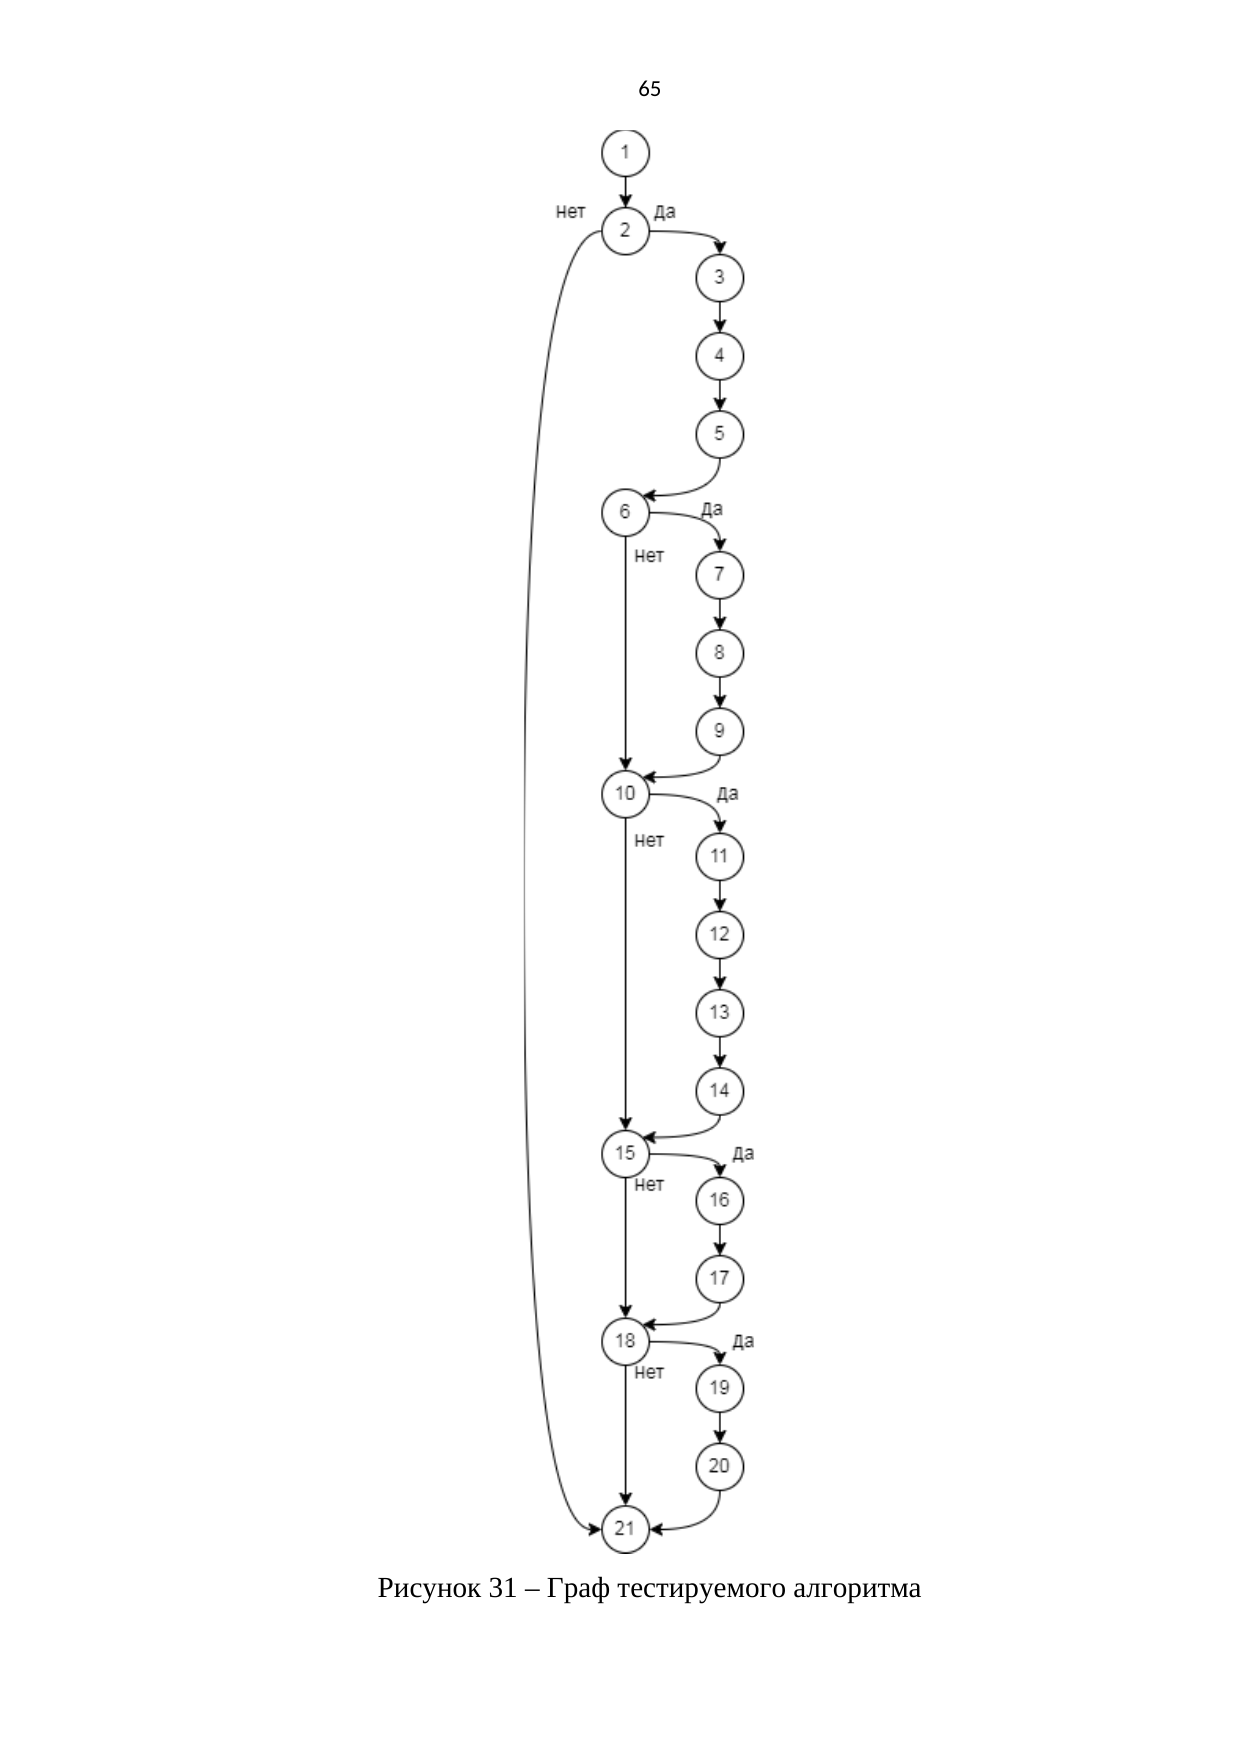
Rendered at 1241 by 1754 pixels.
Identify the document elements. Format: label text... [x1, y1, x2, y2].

picture [523, 130, 776, 1554]
text Рисунок 31 – Граф тестируемого алгоритма [148, 1570, 1152, 1604]
